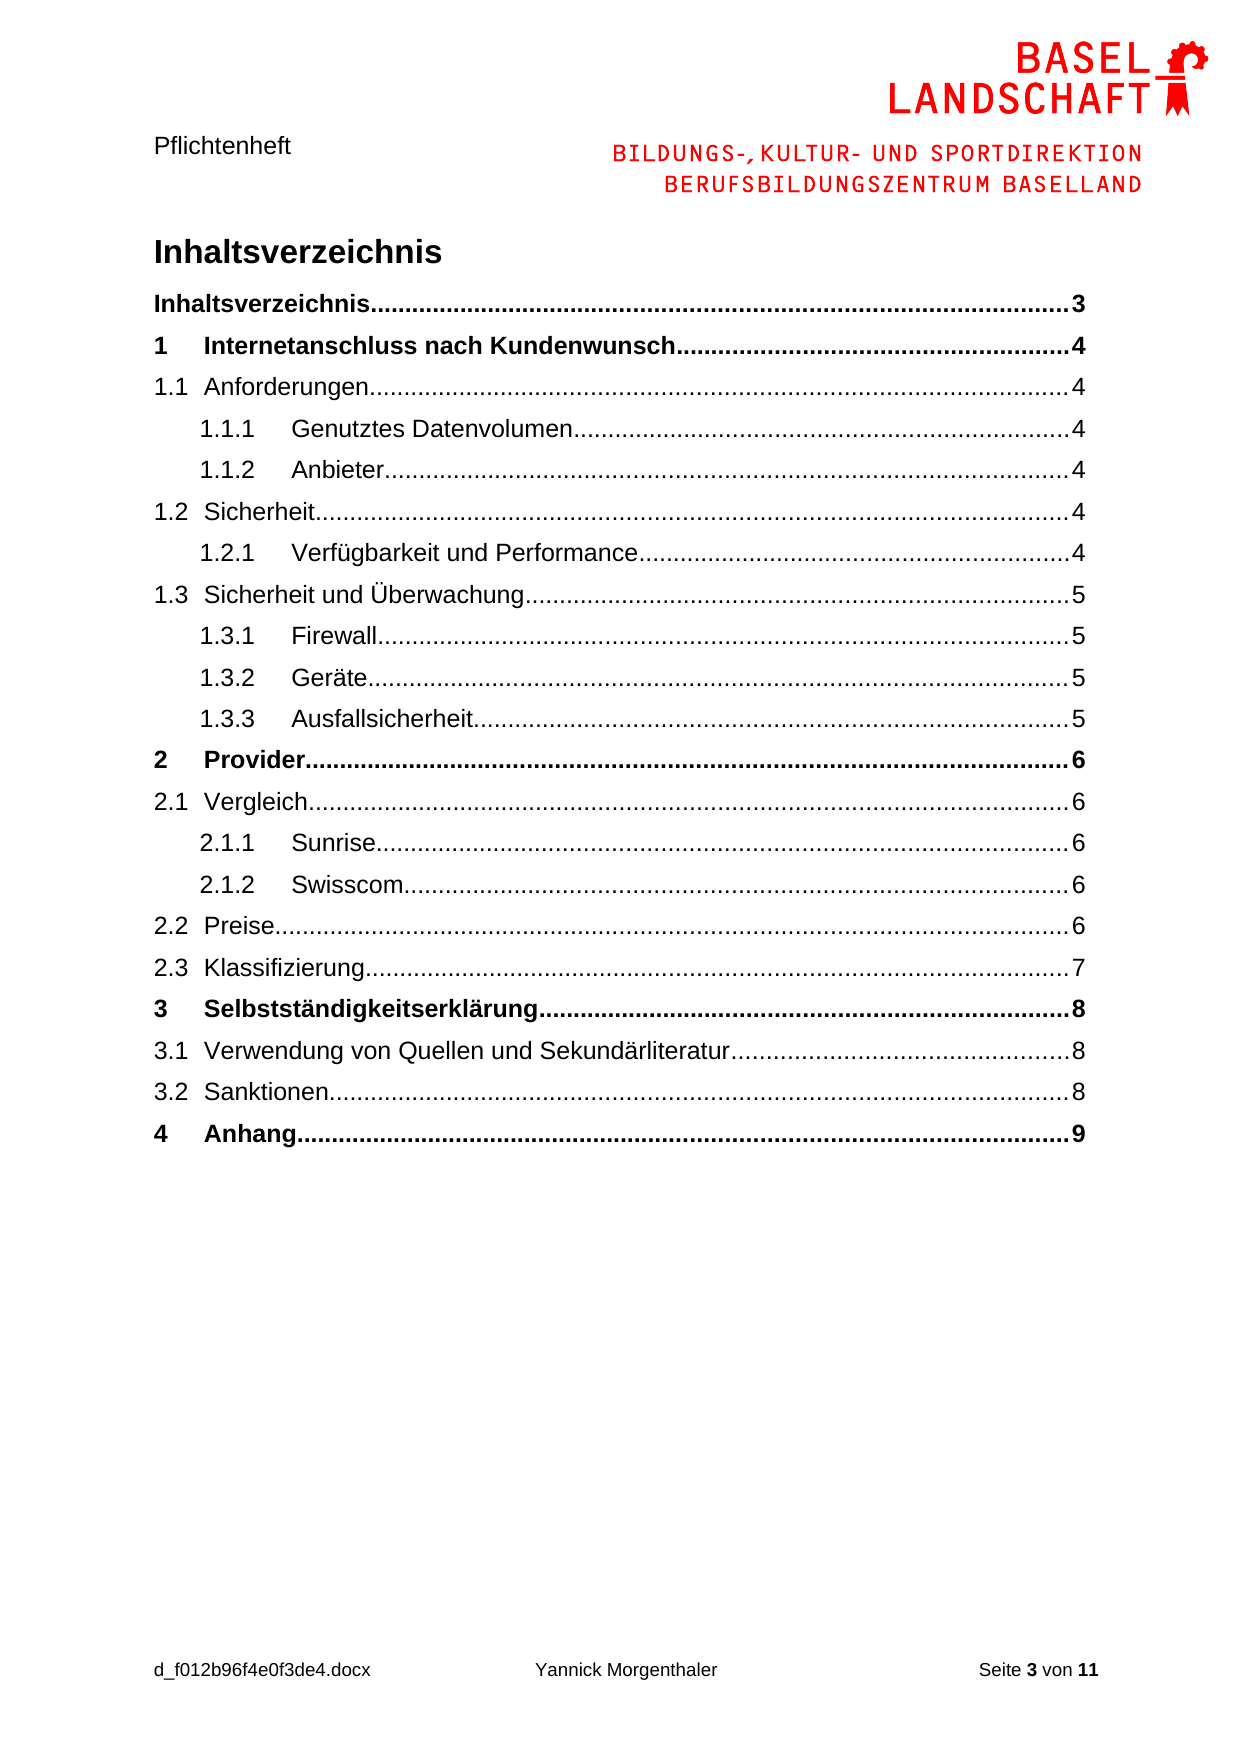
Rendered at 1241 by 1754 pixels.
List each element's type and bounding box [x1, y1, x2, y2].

picture [611, 41, 1209, 198]
